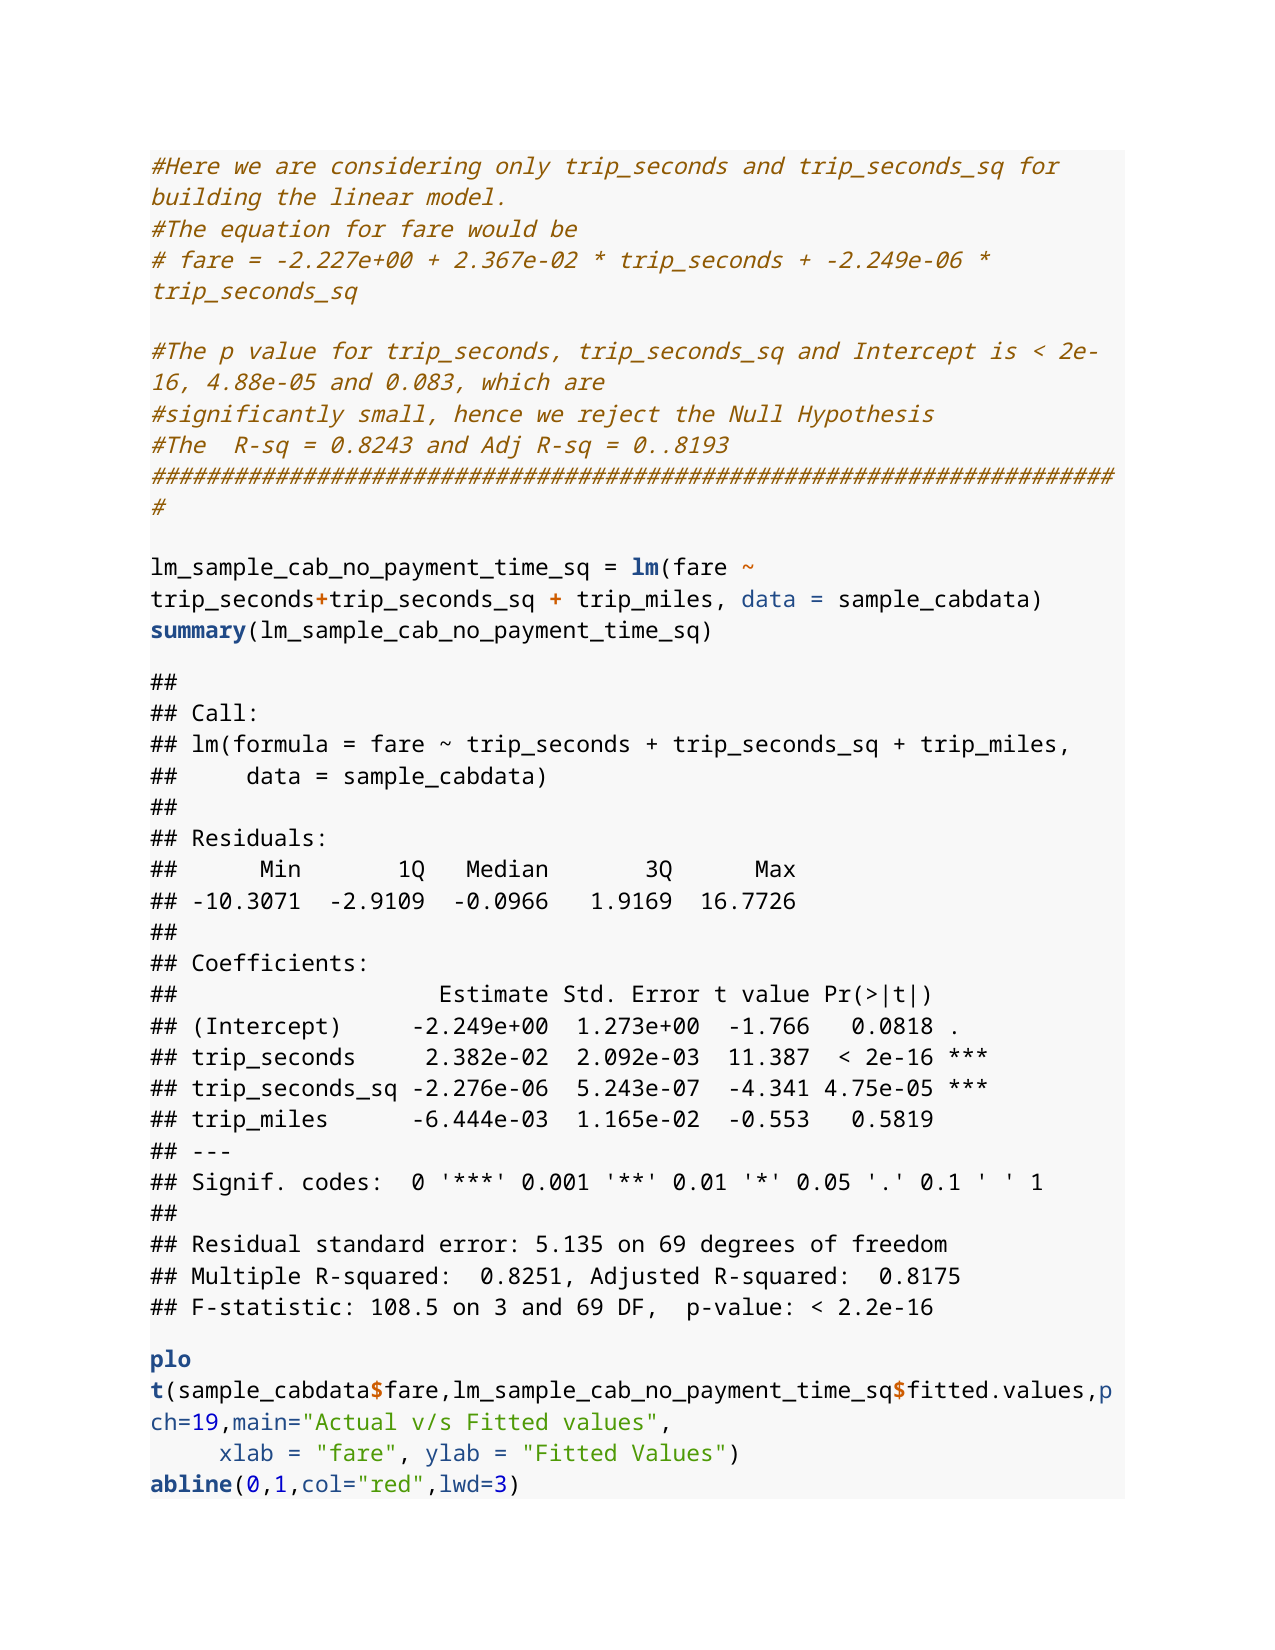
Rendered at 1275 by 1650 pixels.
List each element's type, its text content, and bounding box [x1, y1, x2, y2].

text #Here we are considering only trip_seconds and trip_seconds_sq for building the linear model. #The equation for fare would be # fare = -2.227e+00 + 2.367e-02 * trip_seconds + -2.249e-06 * trip_seconds_sq #The p value for trip_seconds, trip_seconds_sq and Intercept is < 2e-16, 4.88e-05 and 0.083, which are #significantly small, hence we reject the Null Hypothesis #The R-sq = 0.8243 and Adj R-sq = 0..8193 ####################################################################### lm_sample_cab_no_payment_time_sq = lm(fare ~ trip_seconds+trip_seconds_sq + trip_miles, data = sample_cabdata) summary(lm_sample_cab_no_payment_time_sq) [150, 150, 1125, 645]
text ## ## Call: ## lm(formula = fare ~ trip_seconds + trip_seconds_sq + trip_miles, ## data = sample_cabdata) ## ## Residuals: ## Min 1Q Median 3Q Max ## -10.3071 -2.9109 -0.0966 1.9169 16.7726 ## ## Coefficients: ## Estimate Std. Error t value Pr(>|t|) ## (Intercept) -2.249e+00 1.273e+00 -1.766 0.0818 . ## trip_seconds 2.382e-02 2.092e-03 11.387 < 2e-16 *** ## trip_seconds_sq -2.276e-06 5.243e-07 -4.341 4.75e-05 *** ## trip_miles -6.444e-03 1.165e-02 -0.553 0.5819 ## --- ## Signif. codes: 0 '***' 0.001 '**' 0.01 '*' 0.05 '.' 0.1 ' ' 1 ## ## Residual standard error: 5.135 on 69 degrees of freedom ## Multiple R-squared: 0.8251, Adjusted R-squared: 0.8175 ## F-statistic: 108.5 on 3 and 69 DF, p-value: < 2.2e-16 [150, 666, 1125, 1322]
text plot(sample_cabdata$fare,lm_sample_cab_no_payment_time_sq$fitted.values,pch=19,main="Actual v/s Fitted values", xlab = "fare", ylab = "Fitted Values") abline(0,1,col="red",lwd=3) [191, 1343, 1125, 1499]
